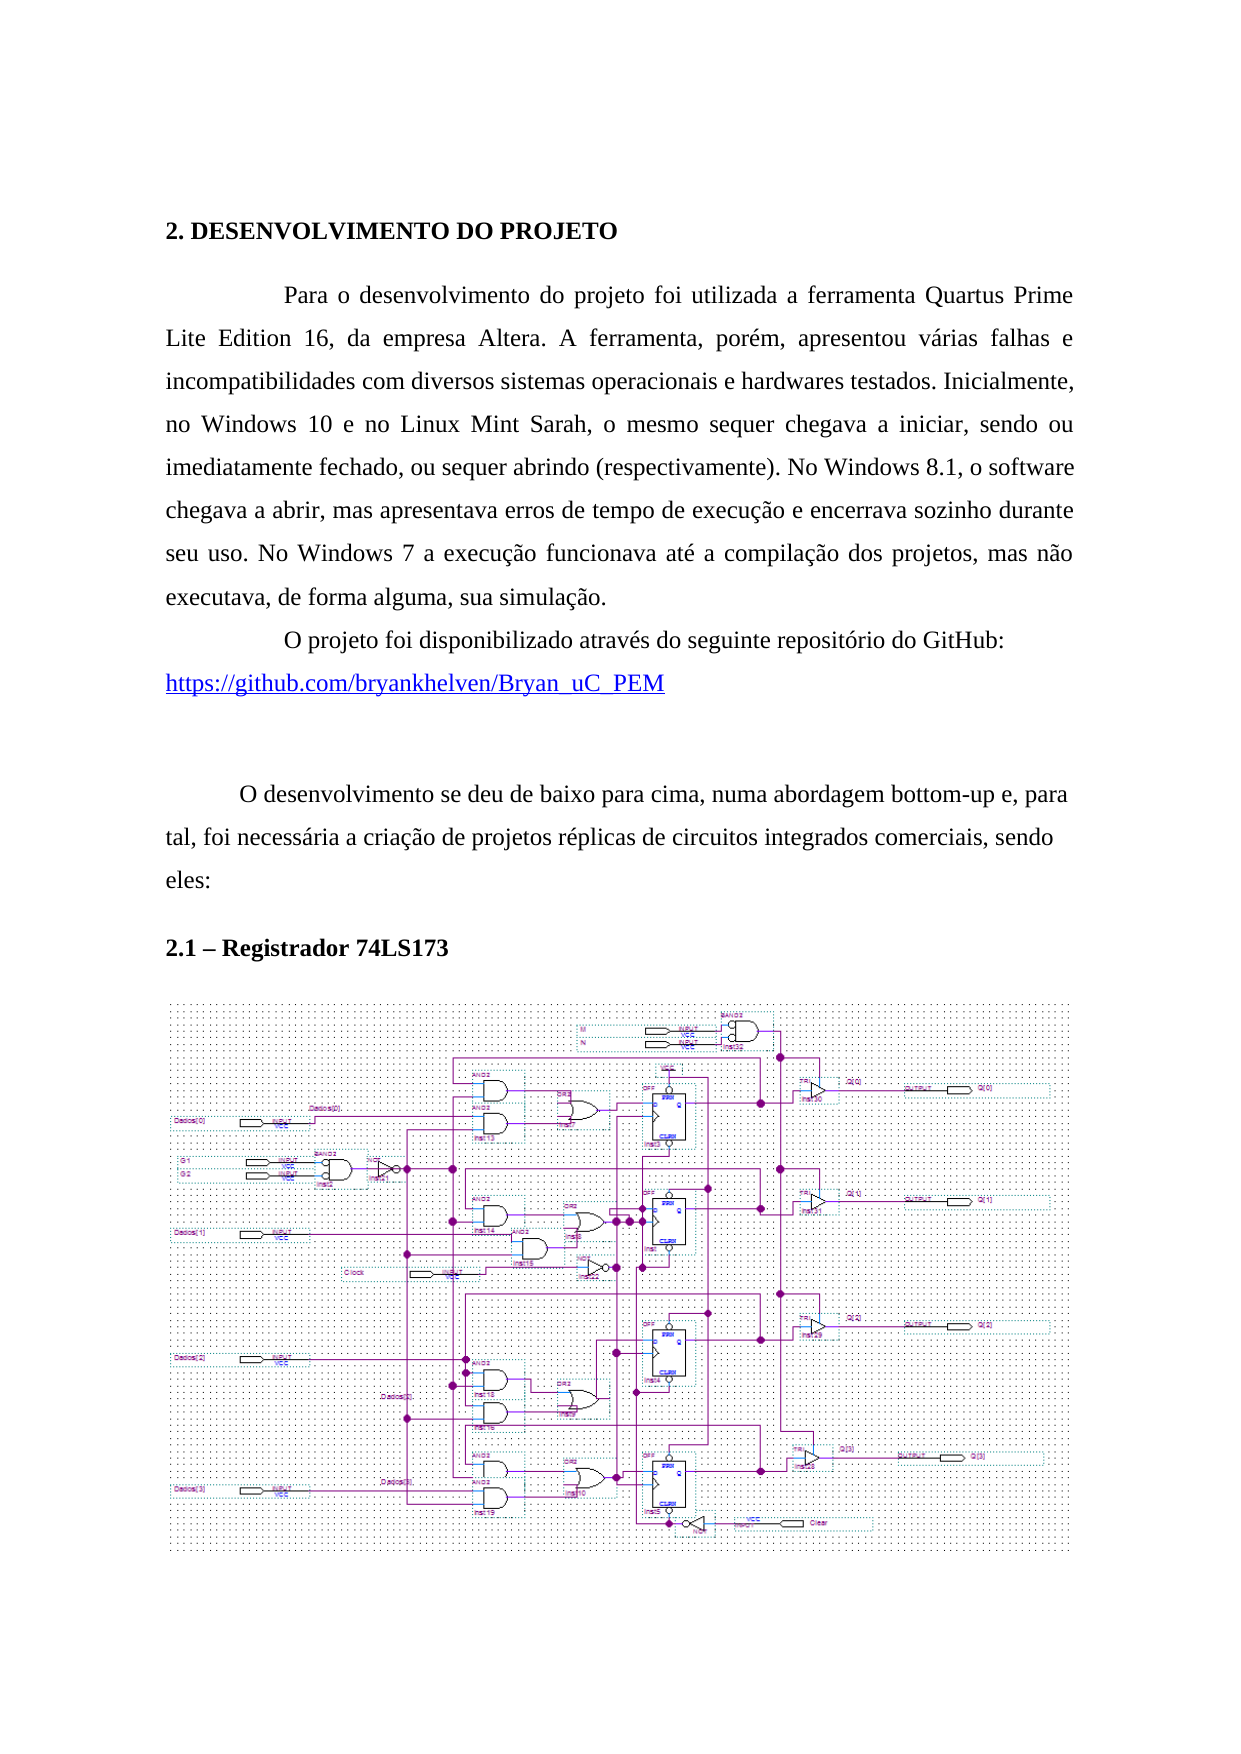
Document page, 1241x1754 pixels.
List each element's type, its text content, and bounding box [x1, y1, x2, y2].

text Para o desenvolvimento do projeto foi utilizada a ferramenta Quartus Prime Lite Edition 16, da empresa Altera. A ferramenta, porém, apresentou várias falhas e incompatibilidades com diversos sistemas operacionais e hardwares testados. Inicialmente, no Windows 10 e no Linux Mint Sarah, o mesmo sequer chegava a iniciar, sendo ou imediatamente fechado, ou sequer abrindo (respectivamente). No Windows 8.1, o software chegava a abrir, mas apresentava erros de tempo de execução e encerrava sozinho durante seu uso. No Windows 7 a execução funcionava até a compilação dos projetos, mas não executava, de forma alguma, sua simulação. [165, 280, 1075, 610]
text O projeto foi disponibilizado através do seguinte repositório do GitHub: [165, 625, 1075, 653]
picture [165, 1001, 1074, 1551]
text 2.1 – Registrador 74LS173 [165, 933, 1075, 962]
text O desenvolvimento se deu de baixo para cima, numa abordagem bottom-up e, para tal, foi necessária a criação de projetos réplicas de circuitos integrados comerciais, sendo eles: [165, 779, 1075, 894]
text 2. DESENVOLVIMENTO DO PROJETO [165, 216, 1075, 244]
text https://github.com/bryankhelven/Bryan_uC_PEM [165, 668, 1075, 697]
